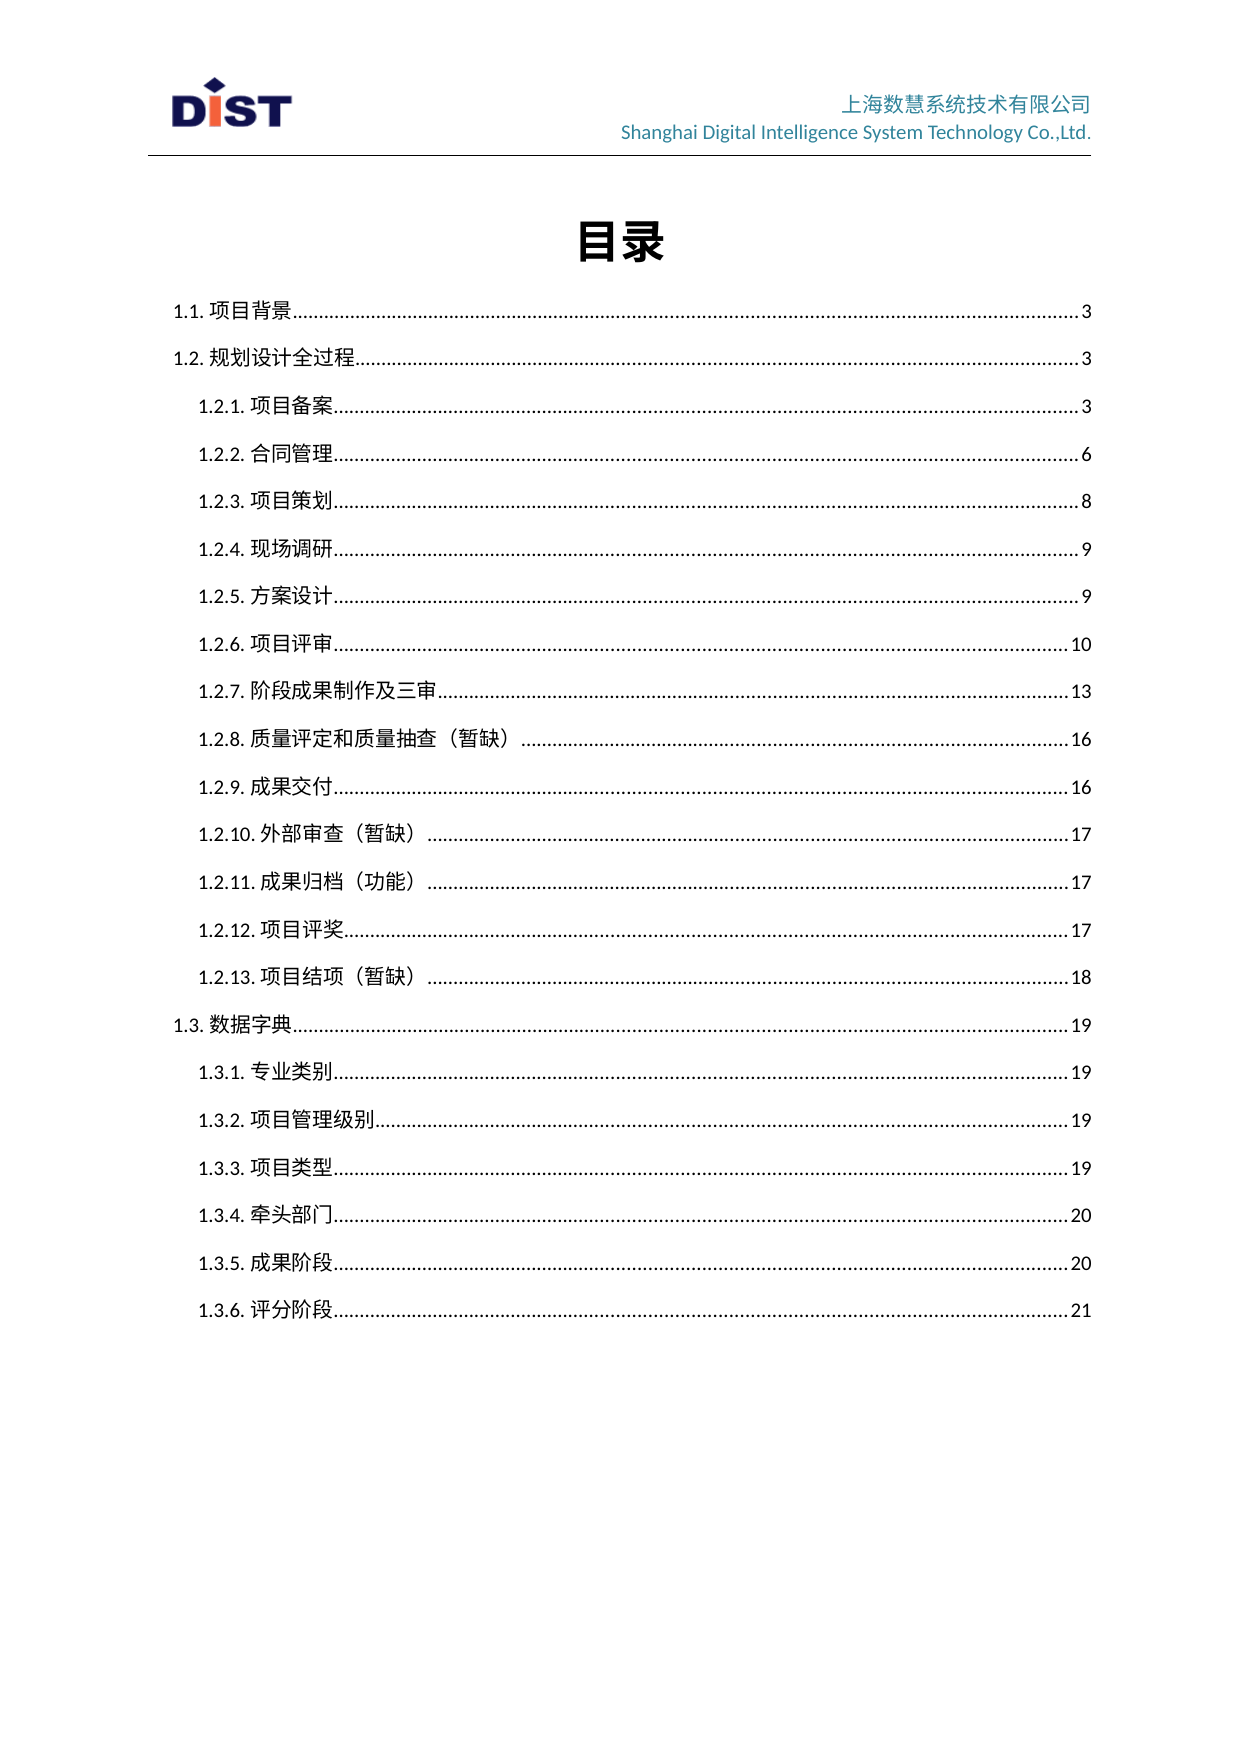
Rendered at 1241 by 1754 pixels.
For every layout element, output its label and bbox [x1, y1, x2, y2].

picture [165, 72, 297, 136]
